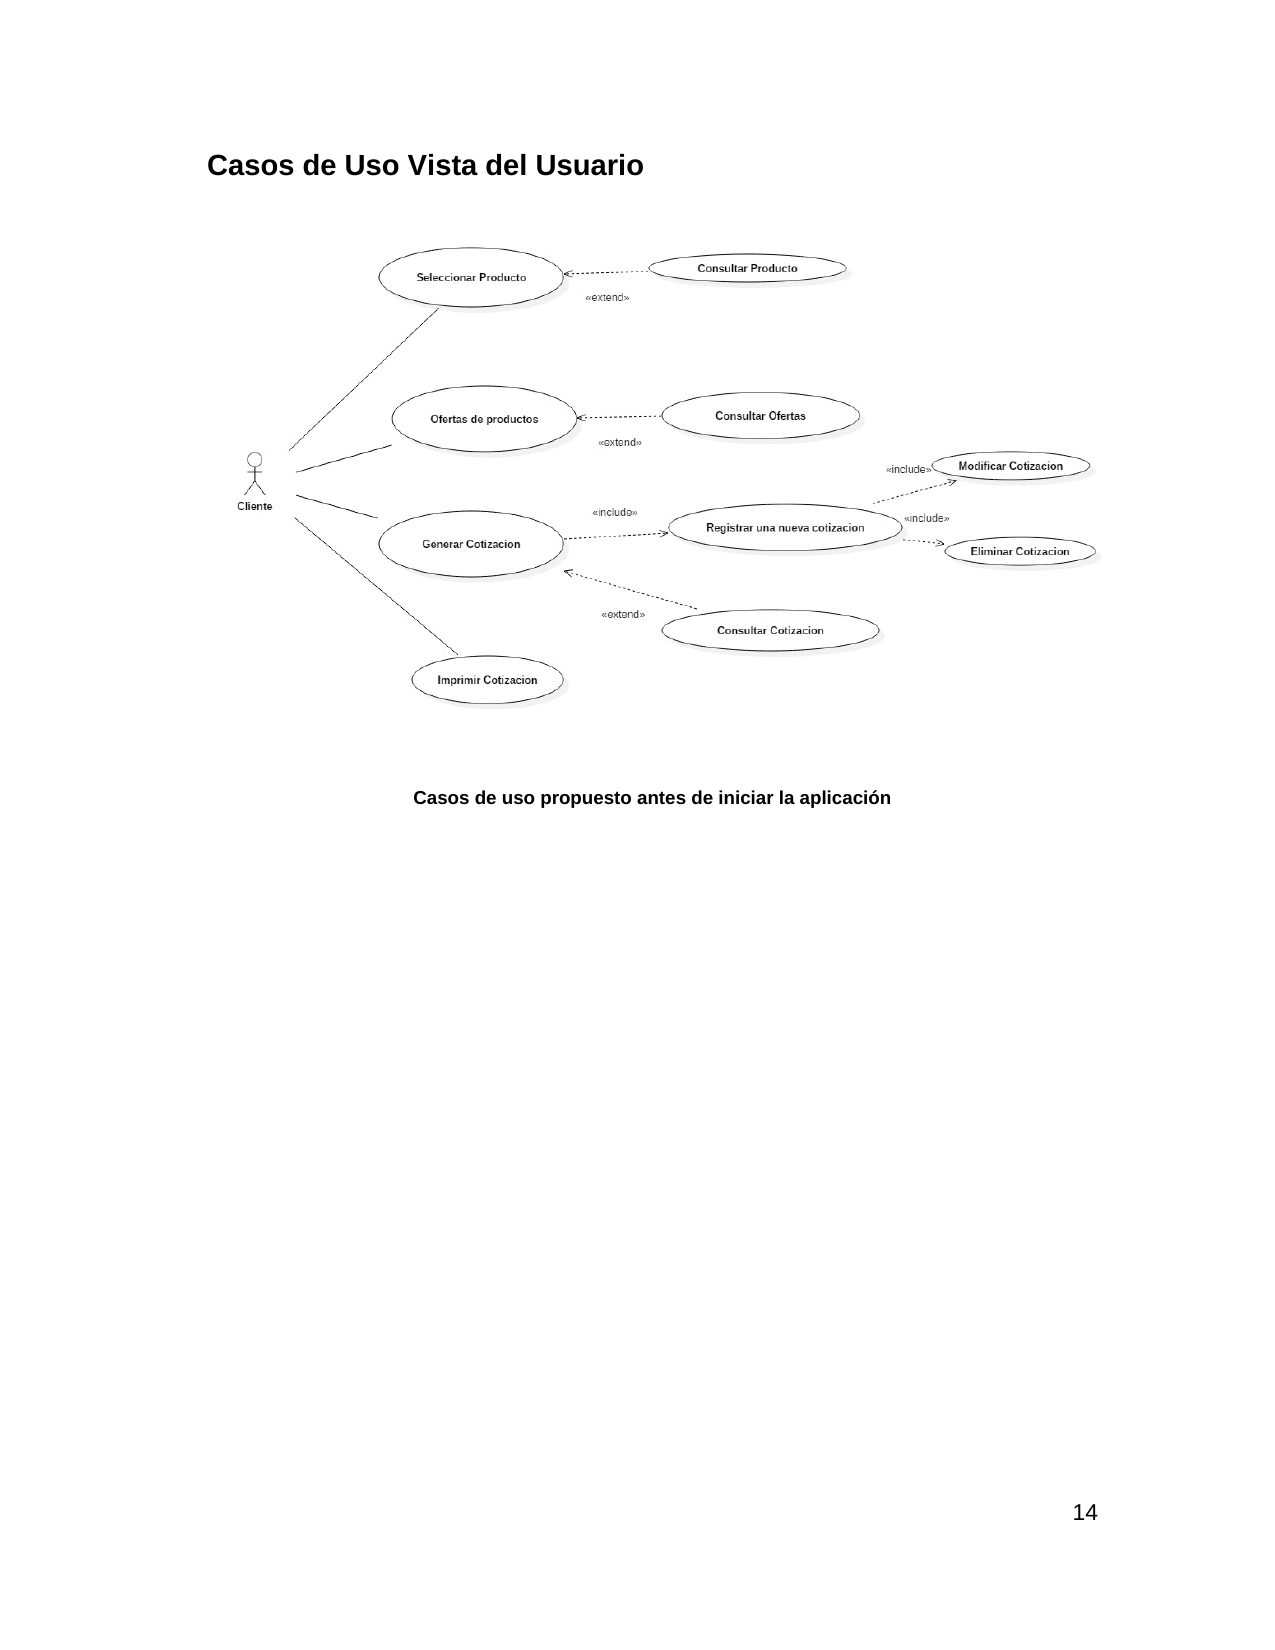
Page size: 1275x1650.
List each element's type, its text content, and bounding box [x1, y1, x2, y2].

picture [206, 239, 1128, 736]
text Casos de uso propuesto antes de iniciar la aplicación [207, 787, 1098, 809]
subtitle Casos de Uso Vista del Usuario [207, 148, 1098, 181]
